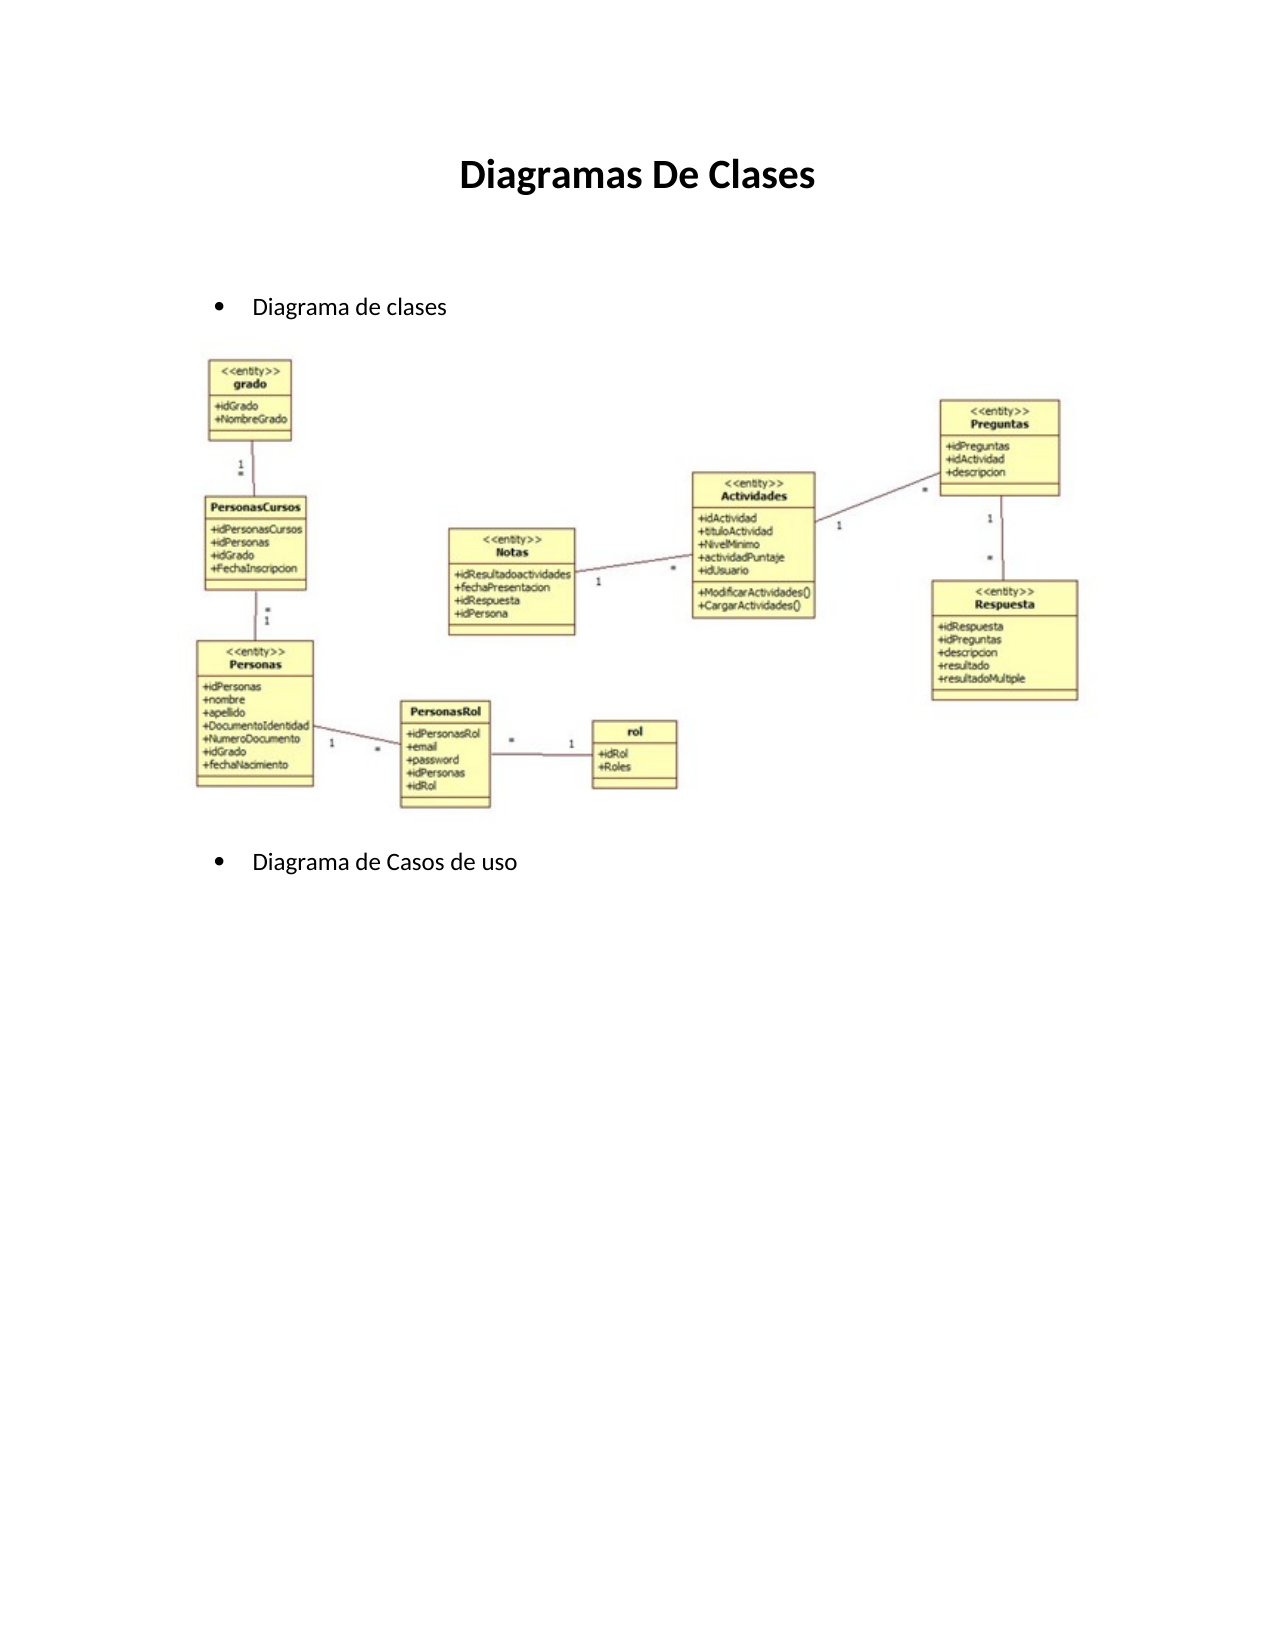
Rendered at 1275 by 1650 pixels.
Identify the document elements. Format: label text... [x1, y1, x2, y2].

list Diagrama de Casos de uso [215, 846, 1098, 877]
list Diagrama de clases [215, 291, 1098, 321]
picture [177, 340, 1098, 828]
text Diagramas De Clases [177, 148, 1098, 198]
